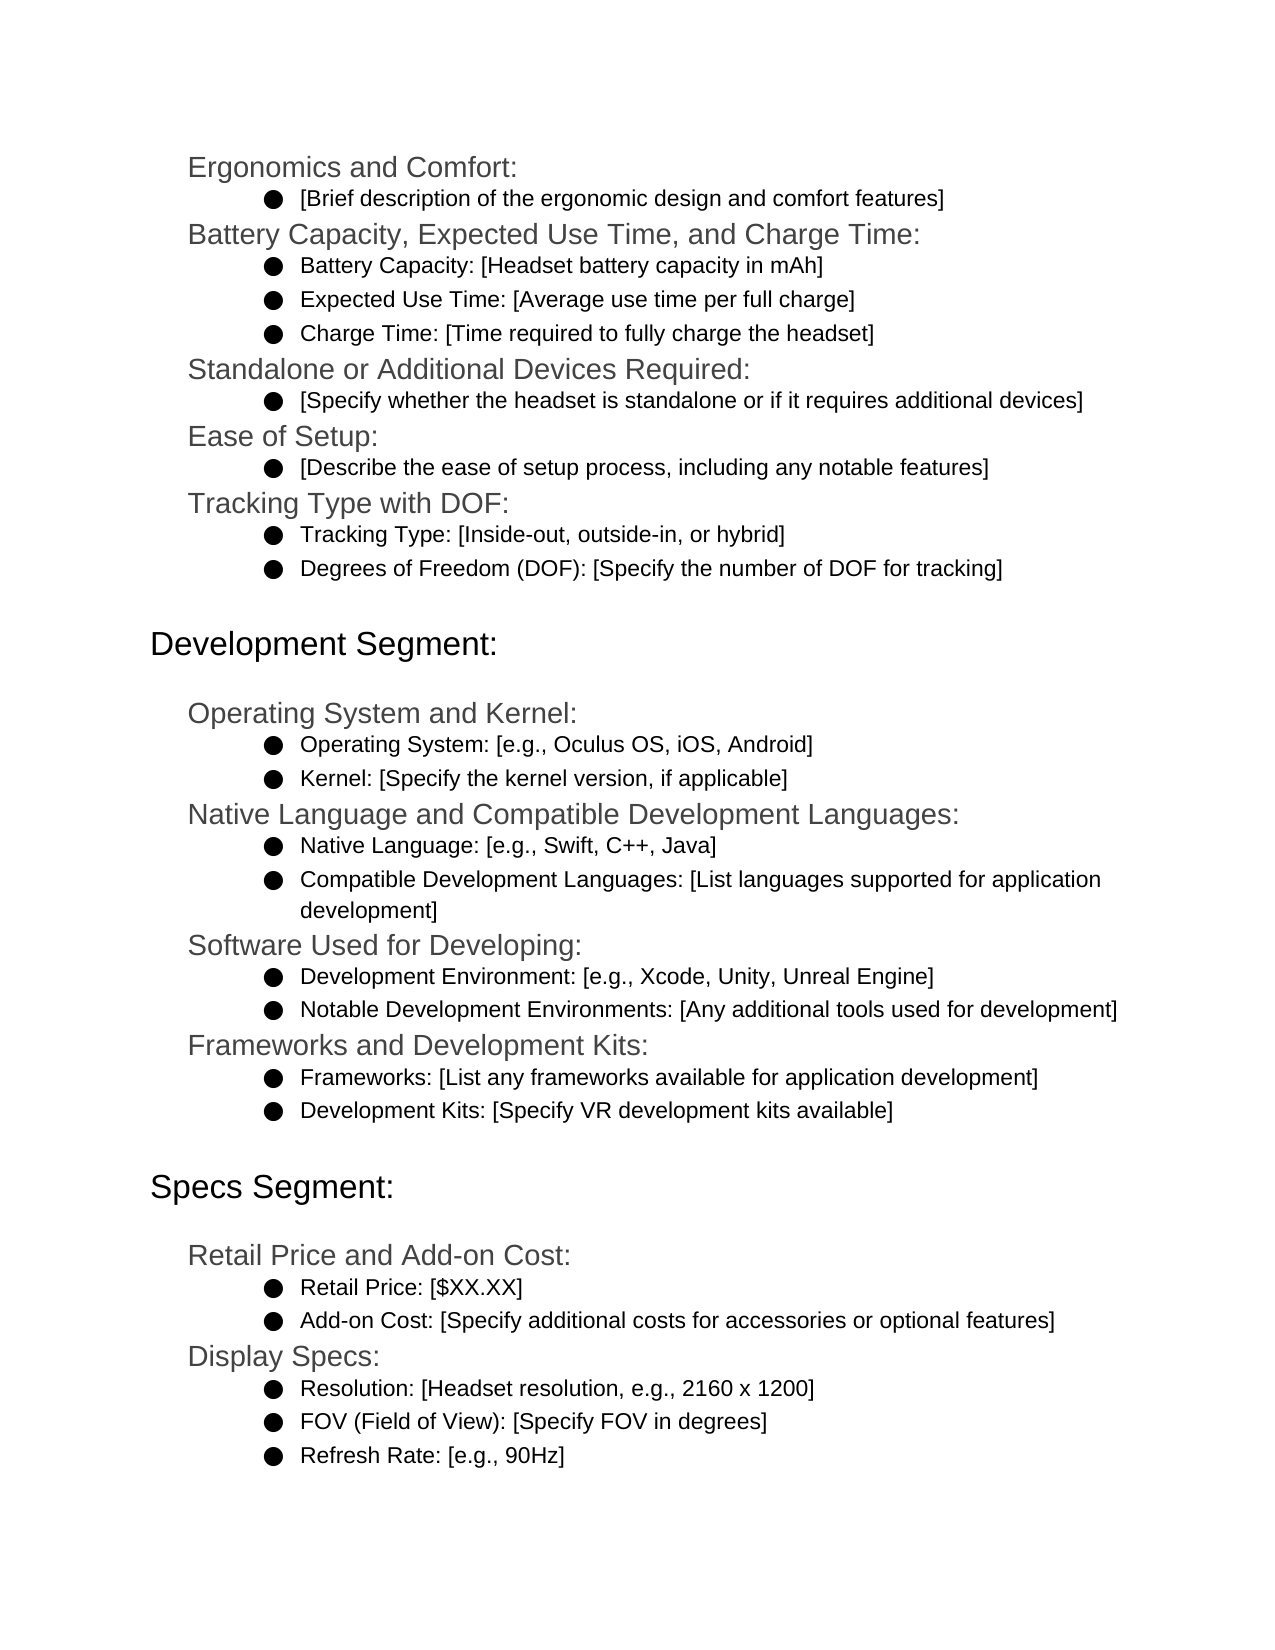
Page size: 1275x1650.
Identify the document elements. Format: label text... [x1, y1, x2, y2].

list Degrees of Freedom (DOF): [Specify the number of DOF for tracking] [262, 553, 1125, 582]
list Add-on Cost: [Specify additional costs for accessories or optional features] [262, 1306, 1125, 1335]
list Charge Time: [Time required to fully charge the headset] [262, 318, 1125, 347]
list Development Environment: [e.g., Xcode, Unity, Unreal Engine] [262, 961, 1125, 990]
list Tracking Type: [Inside-out, outside-in, or hybrid] [262, 519, 1125, 549]
subtitle Ease of Setup: [187, 419, 1125, 452]
list Resolution: [Headset resolution, e.g., 2160 x 1200] [262, 1373, 1125, 1402]
subtitle Development Segment: [150, 624, 1125, 663]
list Notable Development Environments: [Any additional tools used for development] [262, 995, 1125, 1024]
list Expected Use Time: [Average use time per full charge] [262, 284, 1125, 314]
subtitle Ergonomics and Comfort: [187, 150, 1125, 183]
subtitle Software Used for Developing: [187, 927, 1125, 961]
list [Specify whether the headset is standalone or if it requires additional devices] [262, 385, 1125, 414]
list Refresh Rate: [e.g., 90Hz] [262, 1440, 1125, 1469]
list Battery Capacity: [Headset battery capacity in mAh] [262, 251, 1125, 280]
list FOV (Field of View): [Specify FOV in degrees] [262, 1406, 1125, 1436]
list Frameworks: [List any frameworks available for application development] [262, 1062, 1125, 1091]
subtitle Battery Capacity, Expected Use Time, and Charge Time: [187, 217, 1125, 251]
list [Brief description of the ergonomic design and comfort features] [262, 183, 1125, 213]
list [Describe the ease of setup process, including any notable features] [262, 452, 1125, 482]
subtitle Retail Price and Add-on Cost: [187, 1238, 1125, 1272]
list Native Language: [e.g., Swift, C++, Java] [262, 831, 1125, 860]
subtitle Standalone or Additional Devices Required: [187, 352, 1125, 385]
list Retail Price: [$XX.XX] [262, 1272, 1125, 1301]
subtitle Display Specs: [187, 1339, 1125, 1373]
subtitle Specs Segment: [150, 1167, 1125, 1205]
subtitle Frameworks and Development Kits: [187, 1028, 1125, 1062]
subtitle Native Language and Compatible Development Languages: [187, 797, 1125, 831]
subtitle Operating System and Kernel: [187, 696, 1125, 730]
list Compatible Development Languages: [List languages supported for application development] [262, 864, 1125, 924]
list Development Kits: [Specify VR development kits available] [262, 1096, 1125, 1125]
list Operating System: [e.g., Oculus OS, iOS, Android] [262, 730, 1125, 759]
subtitle Tracking Type with DOF: [187, 486, 1125, 519]
list Kernel: [Specify the kernel version, if applicable] [262, 763, 1125, 793]
